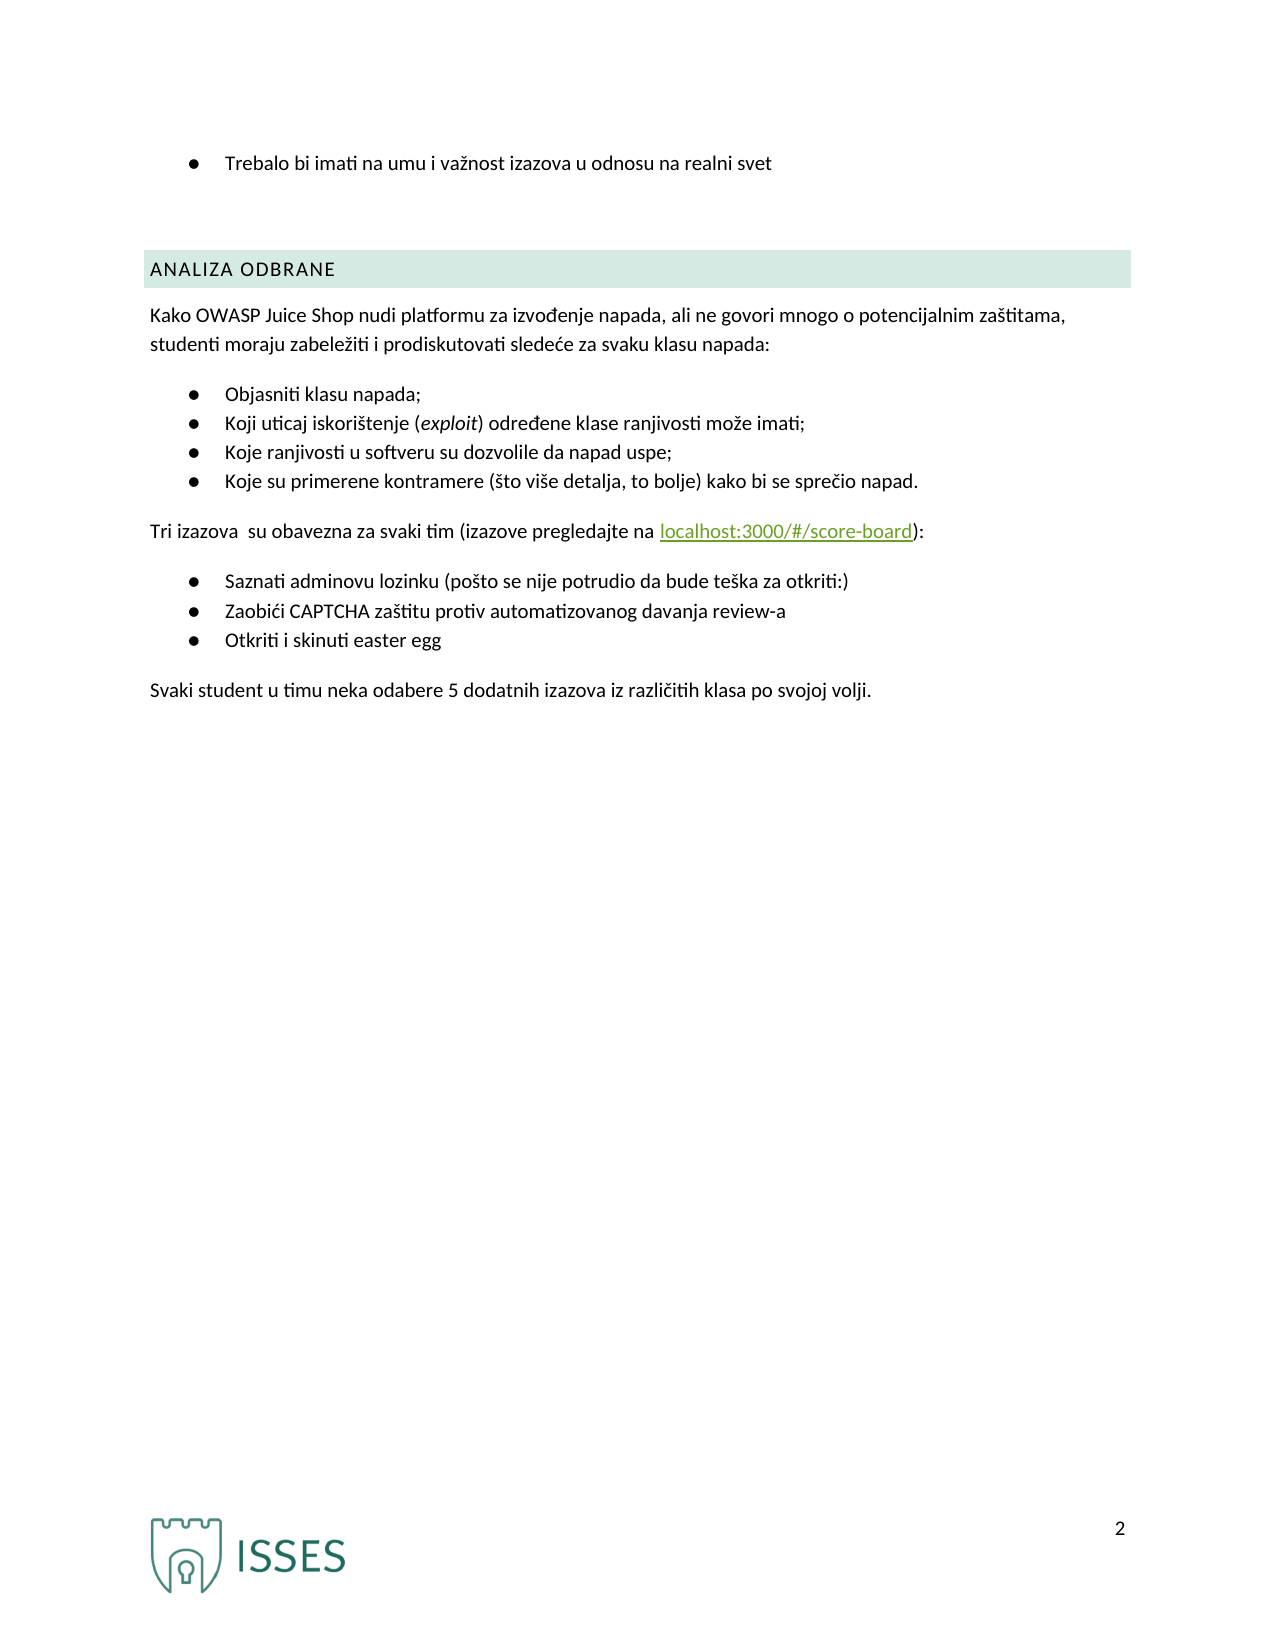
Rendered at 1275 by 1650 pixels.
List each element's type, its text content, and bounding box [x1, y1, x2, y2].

list Koje su primerene kontramere (što više detalja, to bolje) kako bi se sprečio napad. [187, 469, 1125, 494]
list Otkriti i skinuti easter egg [187, 627, 1125, 652]
text Kako OWASP Juice Shop nudi platformu za izvođenje napada, ali ne govori mnogo o potencijalnim zaštitama, studenti moraju zabeležiti i prodiskutovati sledeće za svaku klasu napada: [150, 302, 1125, 357]
list Saznati adminovu lozinku (pošto se nije potrudio da bude teška za otkriti:) [187, 569, 1125, 594]
text Svaki student u timu neka odabere 5 dodatnih izazova iz različitih klasa po svojoj volji. [150, 677, 1125, 702]
list Objasniti klasu napada; [187, 381, 1125, 407]
list Koji uticaj iskorištenje (exploit) određene klase ranjivosti može imati; [187, 410, 1125, 436]
picture [150, 1518, 346, 1594]
text Tri izazova su obavezna za svaki tim (izazove pregledajte na localhost:3000/#/score-board): [150, 519, 1125, 544]
subtitle Analiza odbrane [150, 256, 1125, 282]
list Zaobići CAPTCHA zaštitu protiv automatizovanog davanja review-a [187, 598, 1125, 623]
list Trebalo bi imati na umu i važnost izazova u odnosu na realni svet [187, 150, 1125, 175]
list Koje ranjivosti u softveru su dozvolile da napad uspe; [187, 439, 1125, 465]
